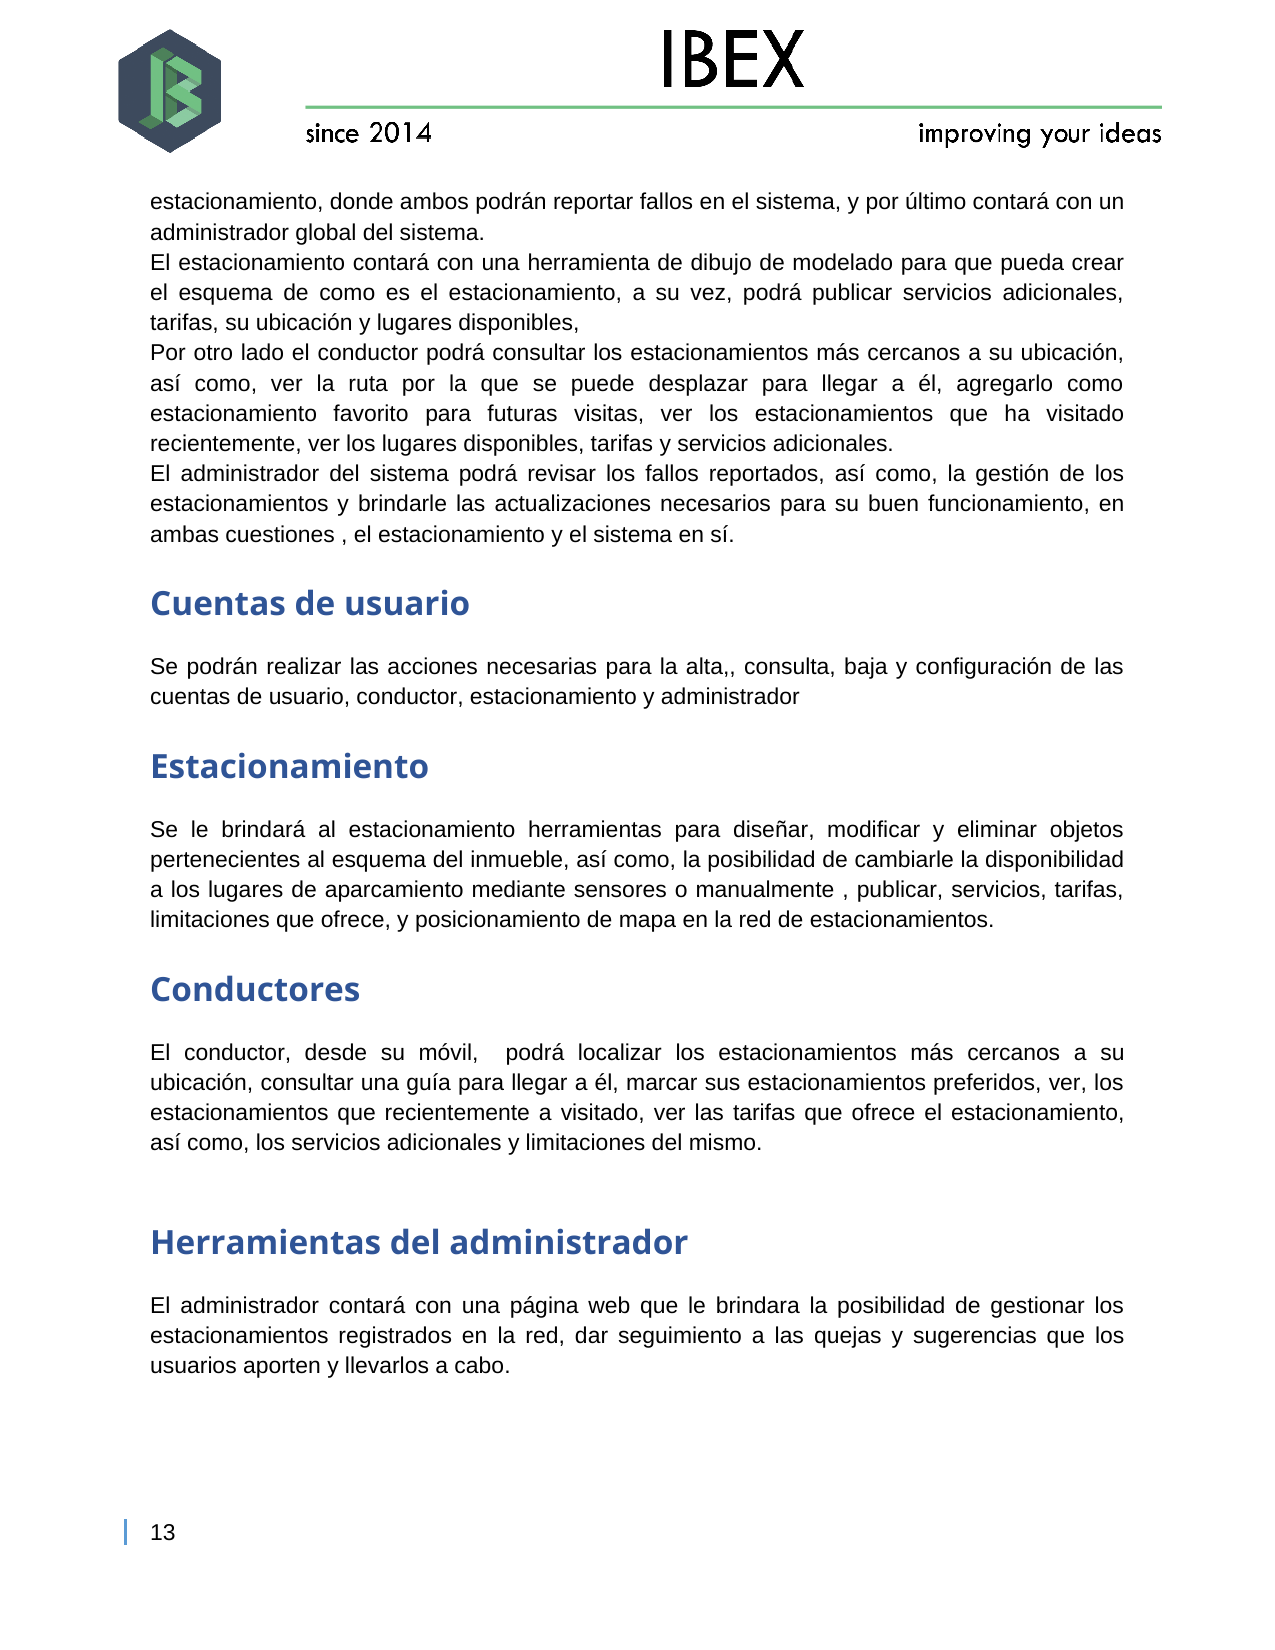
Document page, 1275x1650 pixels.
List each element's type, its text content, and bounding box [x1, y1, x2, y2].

picture [0, 0, 1275, 185]
text Se podrán realizar las acciones necesarias para la alta,, consulta, baja y configuración de las cuentas de usuario, conductor, estacionamiento y administrador [150, 653, 1125, 709]
text El administrador contará con una página web que le brindara la posibilidad de gestionar los estacionamientos registrados en la red, dar seguimiento a las quejas y sugerencias que los usuarios aporten y llevarlos a cabo. [150, 1292, 1125, 1378]
text Por otro lado el conductor podrá consultar los estacionamientos más cercanos a su ubicación, así como, ver la ruta por la que se puede desplazar para llegar a él, agregarlo como estacionamiento favorito para futuras visitas, ver los estacionamientos que ha visitado recientemente, ver los lugares disponibles, tarifas y servicios adicionales. [150, 339, 1125, 456]
text El conductor, desde su móvil, podrá localizar los estacionamientos más cercanos a su ubicación, consultar una guía para llegar a él, marcar sus estacionamientos preferidos, ver, los estacionamientos que recientemente a visitado, ver las tarifas que ofrece el estacionamiento, así como, los servicios adicionales y limitaciones del mismo. [150, 1038, 1125, 1156]
text Se le brindará al estacionamiento herramientas para diseñar, modificar y eliminar objetos pertenecientes al esquema del inmueble, así como, la posibilidad de cambiarle la disponibilidad a los lugares de aparcamiento mediante sensores o manualmente , publicar, servicios, tarifas, limitaciones que ofrece, y posicionamiento de mapa en la red de estacionamientos. [150, 816, 1125, 932]
text Estacionamiento [150, 742, 1125, 788]
text El administrador del sistema podrá revisar los fallos reportados, así como, la gestión de los estacionamientos y brindarle las actualizaciones necesarios para su buen funcionamiento, en ambas cuestiones , el estacionamiento y el sistema en sí. [150, 460, 1125, 547]
text El estacionamiento contará con una herramienta de dibujo de modelado para que pueda crear el esquema de como es el estacionamiento, a su vez, podrá publicar servicios adicionales, tarifas, su ubicación y lugares disponibles, [150, 249, 1125, 335]
text Herramientas del administrador [150, 1219, 1125, 1264]
text Conductores [150, 966, 1125, 1011]
text Cuentas de usuario [150, 580, 1125, 625]
